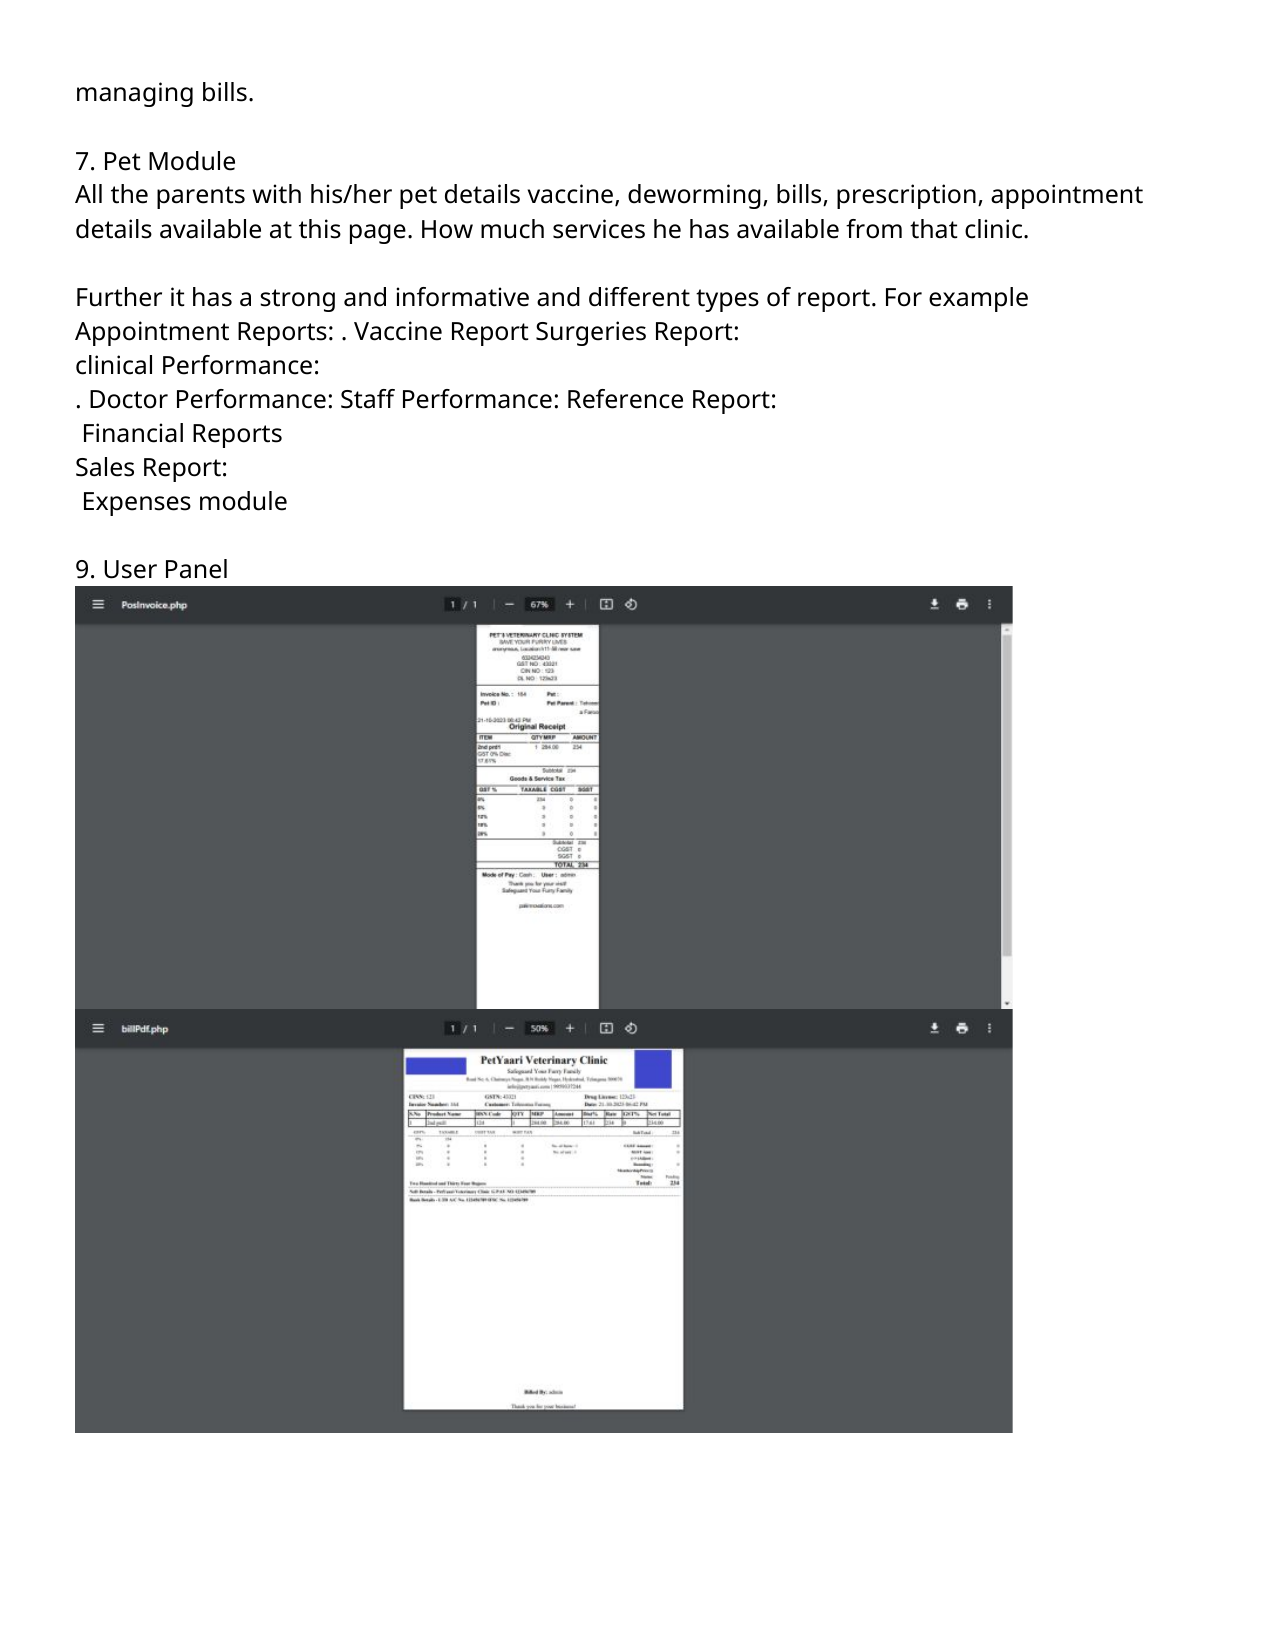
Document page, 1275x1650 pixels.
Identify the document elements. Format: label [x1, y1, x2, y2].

text [75, 75, 1200, 586]
picture [75, 586, 1013, 1433]
